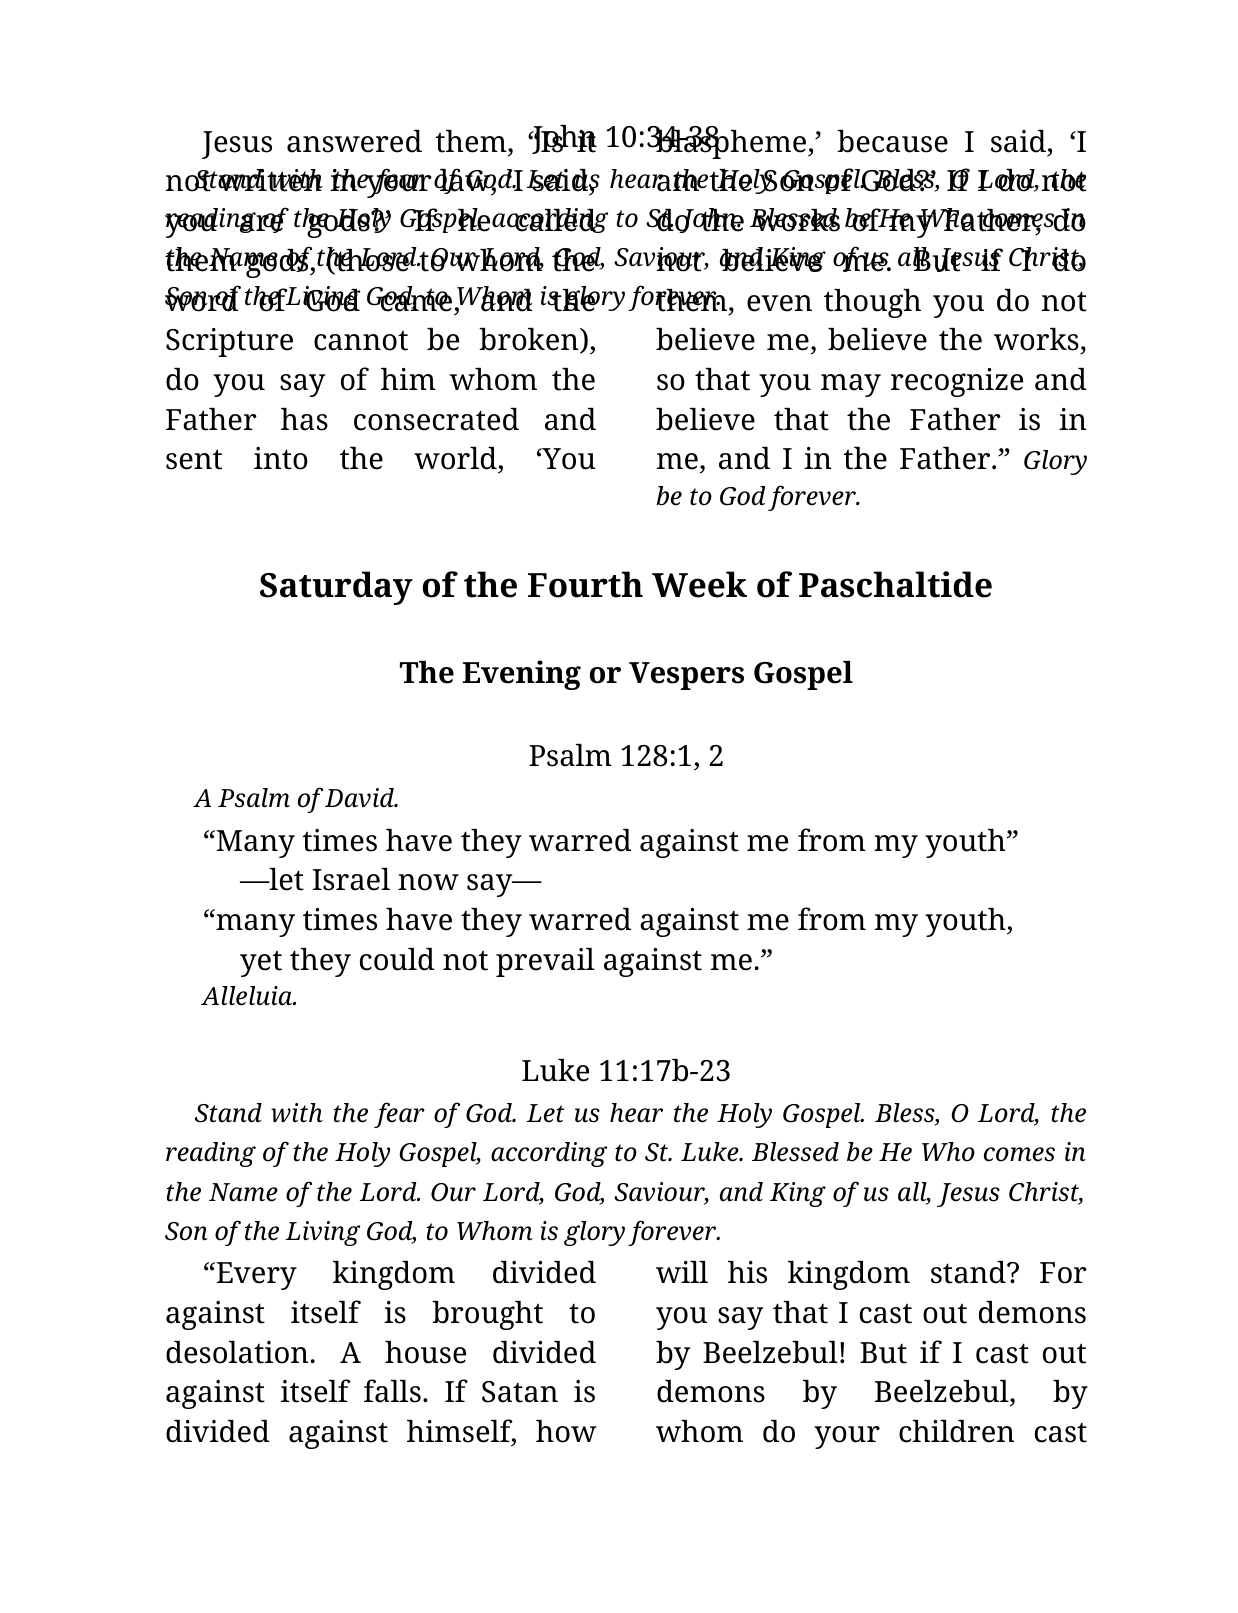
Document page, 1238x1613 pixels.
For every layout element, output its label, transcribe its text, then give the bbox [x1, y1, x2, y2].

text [165, 1252, 597, 1451]
subtitle Luke 11:17b-23 [165, 1050, 1087, 1090]
subtitle Psalm 128:1, 2 [165, 735, 1087, 775]
text yet they could not prevail against me.” [165, 939, 1087, 979]
subtitle Saturday of the Fourth Week of Paschaltide [165, 562, 1087, 608]
subtitle John 10:34-38 [165, 116, 1087, 156]
text —let Israel now say— [165, 859, 1087, 899]
text “Many times have they warred against me from my youth” [165, 820, 1087, 859]
text “many times have they warred against me from my youth, [165, 899, 1087, 939]
text Stand with the fear of God. Let us hear the Holy Gospel. Bless, O Lord, the reading of the Holy Gospel, according to St. Luke. Blessed be He Who comes in the Name of the Lord. Our Lord, God, Saviour, and King of us all, Jesus Christ, Son of the Living God, to Whom is glory forever. [165, 1096, 1087, 1247]
subtitle The Evening or Vespers Gospel [165, 652, 1087, 692]
text Jesus answered them, “Is it not written in your law, ‘I said, you are gods?’ If he called them gods, (those to whom the word of God came, and the Scripture cannot be broken), do you say of him whom the Father has consecrated and sent into the world, ‘You blaspheme,’ because I said, ‘I am the Son of God?’ If I do not do the works of my Father, do not believe me. But if I do them, even though you do not believe me, believe the works, so that you may recognize and believe that the Father is in me, and I in the Father.” Glory be to God forever. [656, 121, 1087, 512]
text A Psalm of David. [165, 781, 1087, 815]
text Alleluia. [165, 979, 1087, 1013]
text Jesus answered them, “Is it not written in your law, ‘I said, you are gods?’ If he called them gods, (those to whom the word of God came, and the Scripture cannot be broken), do you say of him whom the Father has consecrated and sent into the world, ‘You blaspheme,’ because I said, ‘I am the Son of God?’ If I do not do the works of my Father, do not believe me. But if I do them, even though you do not believe me, believe the works, so that you may recognize and believe that the Father is in me, and I in the Father.” Glory be to God forever. [165, 121, 597, 478]
